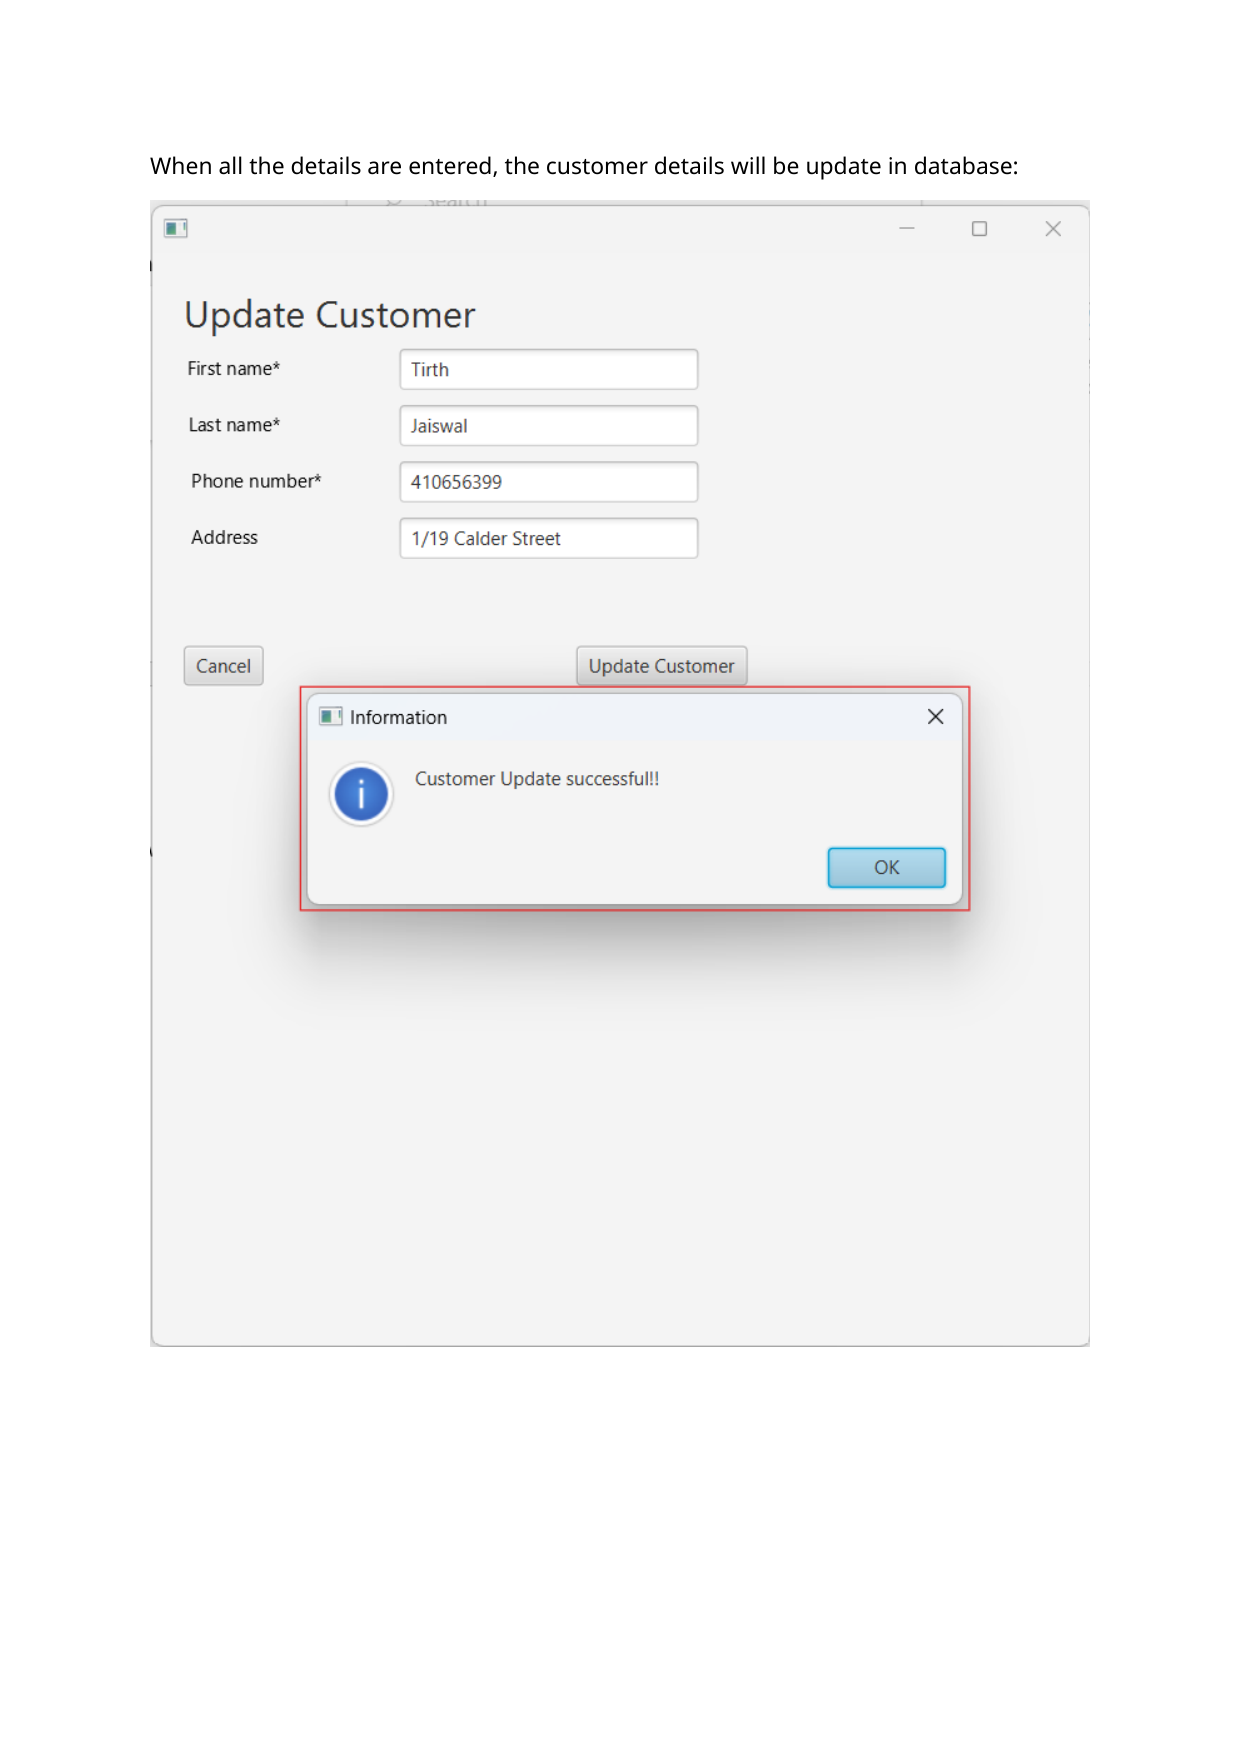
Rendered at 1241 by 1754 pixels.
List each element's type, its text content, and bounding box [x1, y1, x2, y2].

picture [150, 200, 1090, 1347]
text When all the details are entered, the customer details will be update in database: [150, 150, 1090, 181]
